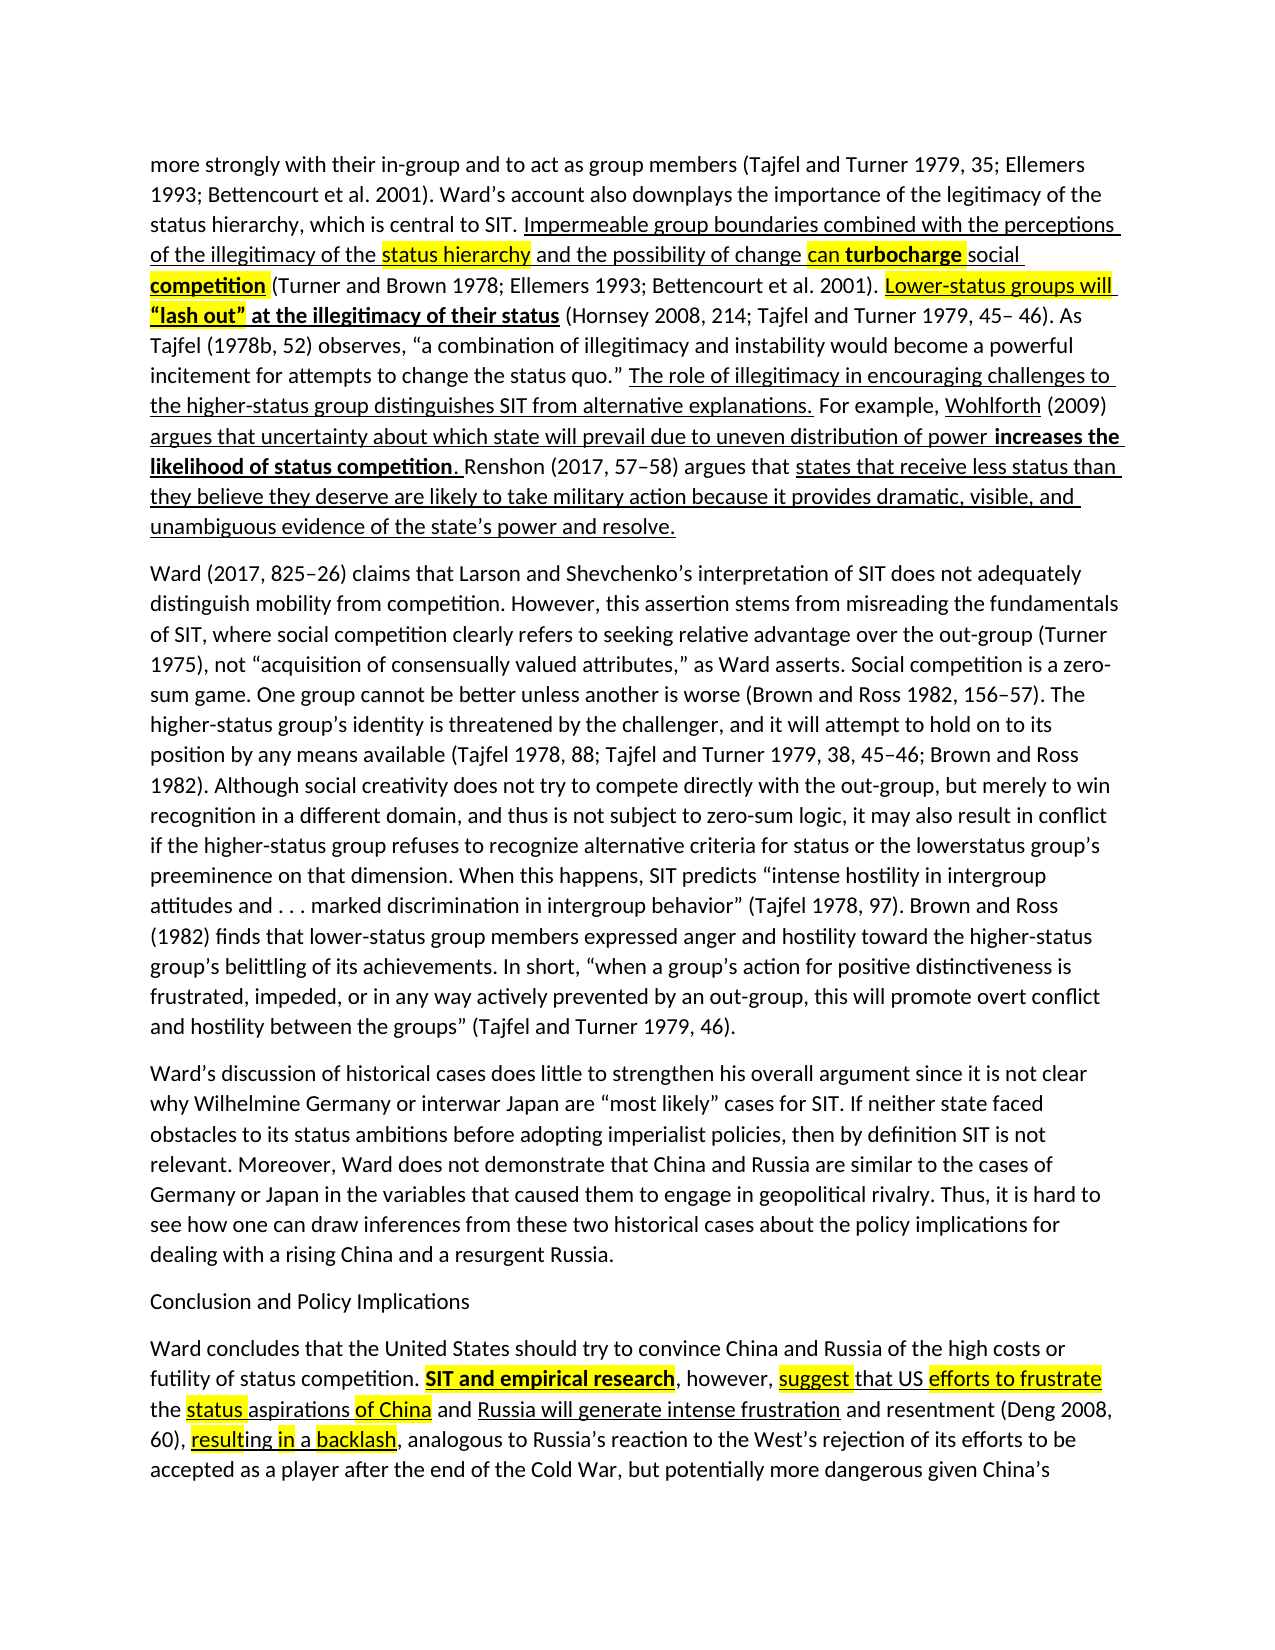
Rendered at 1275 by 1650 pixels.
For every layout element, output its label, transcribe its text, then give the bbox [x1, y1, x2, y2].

text Ward’s discussion of historical cases does little to strengthen his overall argument since it is not clear why Wilhelmine Germany or interwar Japan are “most likely” cases for SIT. If neither state faced obstacles to its status ambitions before adopting imperialist policies, then by definition SIT is not relevant. Moreover, Ward does not demonstrate that China and Russia are similar to the cases of Germany or Japan in the variables that caused them to engage in geopolitical rivalry. Thus, it is hard to see how one can draw inferences from these two historical cases about the policy implications for dealing with a rising China and a resurgent Russia. [150, 1059, 1125, 1269]
text Conclusion and Policy Implications [150, 1287, 1125, 1316]
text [150, 1334, 1125, 1483]
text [150, 150, 1125, 446]
text Ward (2017, 825–26) claims that Larson and Shevchenko’s interpretation of SIT does not adequately distinguish mobility from competition. However, this assertion stems from misreading the fundamentals of SIT, where social competition clearly refers to seeking relative advantage over the out-group (Turner 1975), not “acquisition of consensually valued attributes,” as Ward asserts. Social competition is a zero-sum game. One group cannot be better unless another is worse (Brown and Ross 1982, 156–57). The higher-status group’s identity is threatened by the challenger, and it will attempt to hold on to its position by any means available (Tajfel 1978, 88; Tajfel and Turner 1979, 38, 45–46; Brown and Ross 1982). Although social creativity does not try to compete directly with the out-group, but merely to win recognition in a different domain, and thus is not subject to zero-sum logic, it may also result in conflict if the higher-status group refuses to recognize alternative criteria for status or the lowerstatus group’s preeminence on that dimension. When this happens, SIT predicts “intense hostility in intergroup attitudes and . . . marked discrimination in intergroup behavior” (Tajfel 1978, 97). Brown and Ross (1982) finds that lower-status group members expressed anger and hostility toward the higher-status group’s belittling of its achievements. In short, “when a group’s action for positive distinctiveness is frustrated, impeded, or in any way actively prevented by an out-group, this will promote overt conflict and hostility between the groups” (Tajfel and Turner 1979, 46). [150, 559, 1125, 1041]
